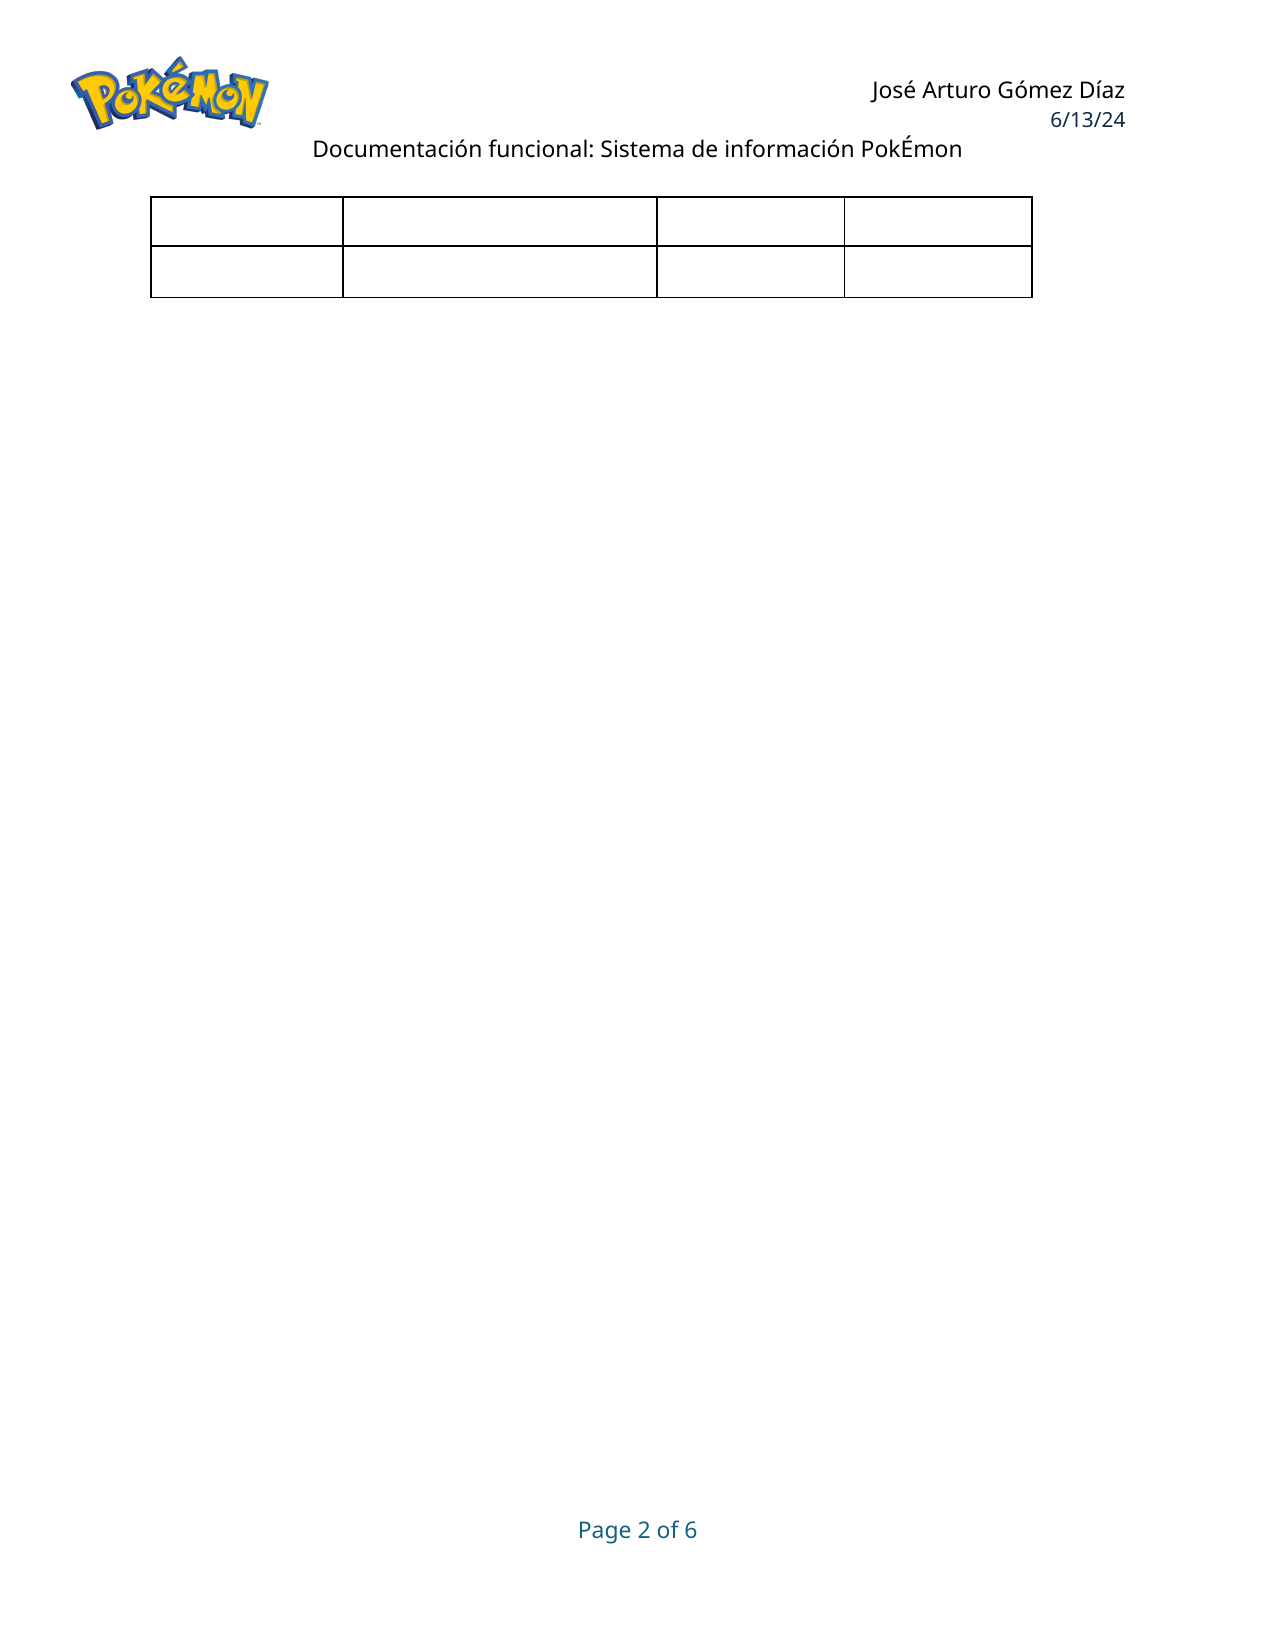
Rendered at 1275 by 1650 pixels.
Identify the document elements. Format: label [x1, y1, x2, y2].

table_cell [658, 198, 844, 245]
table_cell [152, 198, 342, 245]
table_cell [658, 247, 844, 297]
table_cell [845, 247, 1031, 297]
table_cell [845, 198, 1031, 245]
table_cell [344, 247, 656, 297]
table_cell [344, 198, 656, 245]
table_cell [152, 247, 342, 297]
picture [70, 56, 269, 130]
